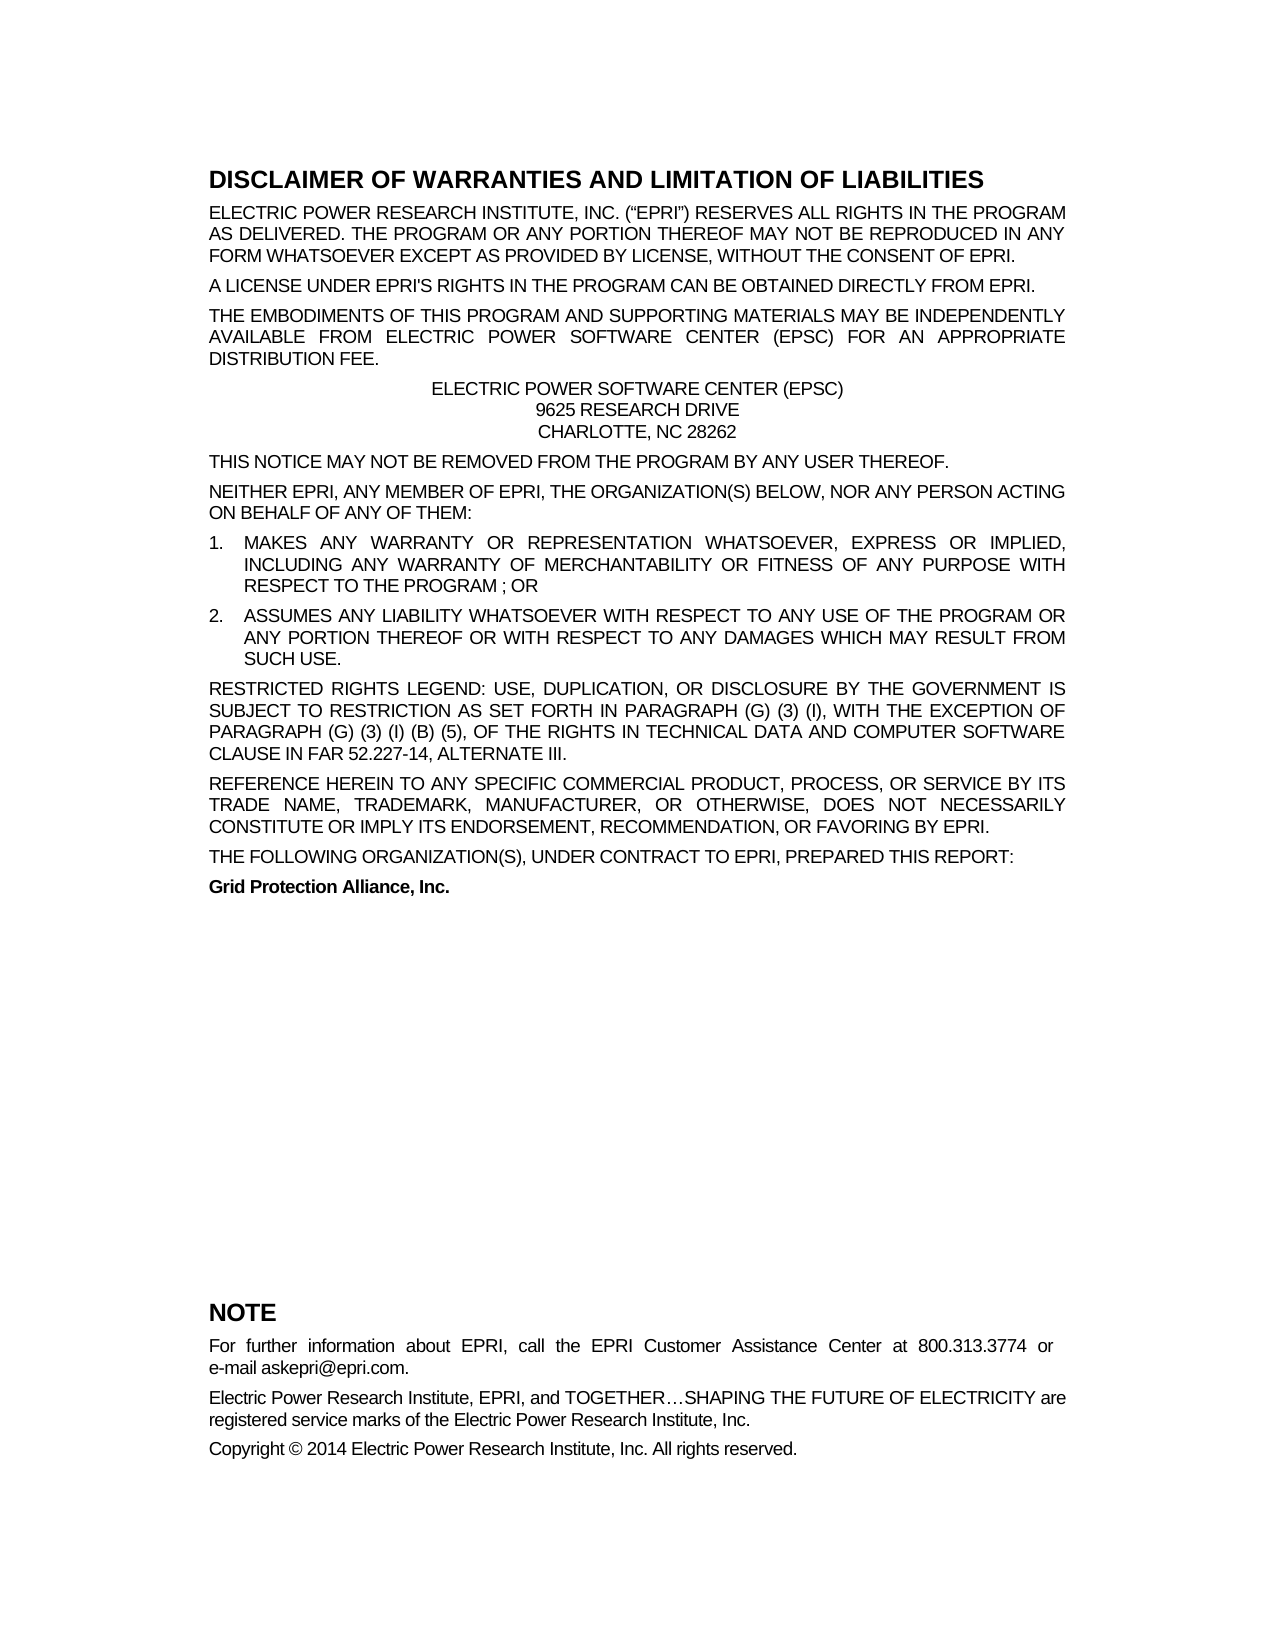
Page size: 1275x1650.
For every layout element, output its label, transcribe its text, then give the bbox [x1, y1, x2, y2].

text Electric Power Software Center (EPSC) 9625 Research Drive Charlotte, NC 28262 [208, 378, 1066, 442]
text For further information about EPRI, call the EPRI Customer Assistance Center at 800.313.3774 or e-mail askepri@epri.com. [208, 1335, 1066, 1378]
text The embodiments of this Program and supporting materials may be independently available from Electric Power Software Center (EPSC) for an appropriate distribution fee. [208, 304, 1066, 369]
text Grid Protection Alliance, Inc. [208, 876, 1066, 897]
text 1. MAKES ANY WARRANTY OR REPRESENTATION WHATSOEVER, EXPRESS OR IMPLIED, INCLUDING ANY WARRANTY OF MERCHANTABILITY OR FITNESS OF ANY PURPOSE WITH RESPECT TO THE PROGRAM ; OR [208, 532, 1066, 597]
text The following organization(s), under contract to EPRI, prepared this report: [208, 846, 1066, 867]
text NEITHER EPRI, ANY MEMBER OF EPRI, the organization(s) below, NOR ANY PERSON ACTING ON BEHALF OF any of THEM: [208, 481, 1066, 524]
text Electric Power Research Institute, Inc. (“EPRI”) reserves all rights in the Program as delivered. The Program or any portion thereof may not be reproduced in any form whatsoever except as provided by license, without the consent of EPRI. [208, 202, 1066, 266]
text Electric Power Research Institute, EPRI, and TOGETHER…SHAPING THE FUTURE OF ELECTRICITY are registered service marks of the Electric Power Research Institute, Inc. [208, 1387, 1066, 1430]
text Reference herein to any specific commercial product, process, or service by its trade name, trademark, manufacturer, or otherwise, does not necessarily constitute or imply its endorsement, recommendation, or favoring by EPRI. [208, 773, 1066, 837]
text Copyright © 2014 Electric Power Research Institute, Inc. All rights reserved. [208, 1438, 1066, 1460]
text A license under EPRI's rights in the Program can be obtained directly from EPRI. [208, 275, 1066, 296]
text 2. ASSUMES ANY LIABILITY WHATSOEVER WITH RESPECT TO ANY USE OF THE PROGRAM OR ANY PORTION THEREOF OR WITH RESPECT TO ANY DAMAGES WHICH MAY RESULT FROM SUCH USE. [208, 605, 1066, 670]
text RESTRICTED RIGHTS LEGEND: USE, DUPLICATION, OR DISCLOSURE BY THE GOVERNMENT IS SUBJECT TO RESTRICTION AS SET FORTH IN PARAGRAPH (g) (3) (i), WITH THE EXCEPTION OF PARAGRAPH (g) (3) (i) (b) (5), OF THE RIGHTS IN TECHNICAL DATA AND COMPUTER SOFTWARE CLAUSE IN FAR 52.227-14, ALTERNATE III. [208, 678, 1066, 764]
text THIS NOTICE MAY NOT BE REMOVED FROM THE PROGRAM BY ANY USER THEREOF. [208, 451, 1066, 472]
title DISCLAIMER OF WARRANTIES AND LIMITATION OF LIABILITIES [208, 164, 1066, 193]
title NOTE [208, 1298, 1066, 1327]
